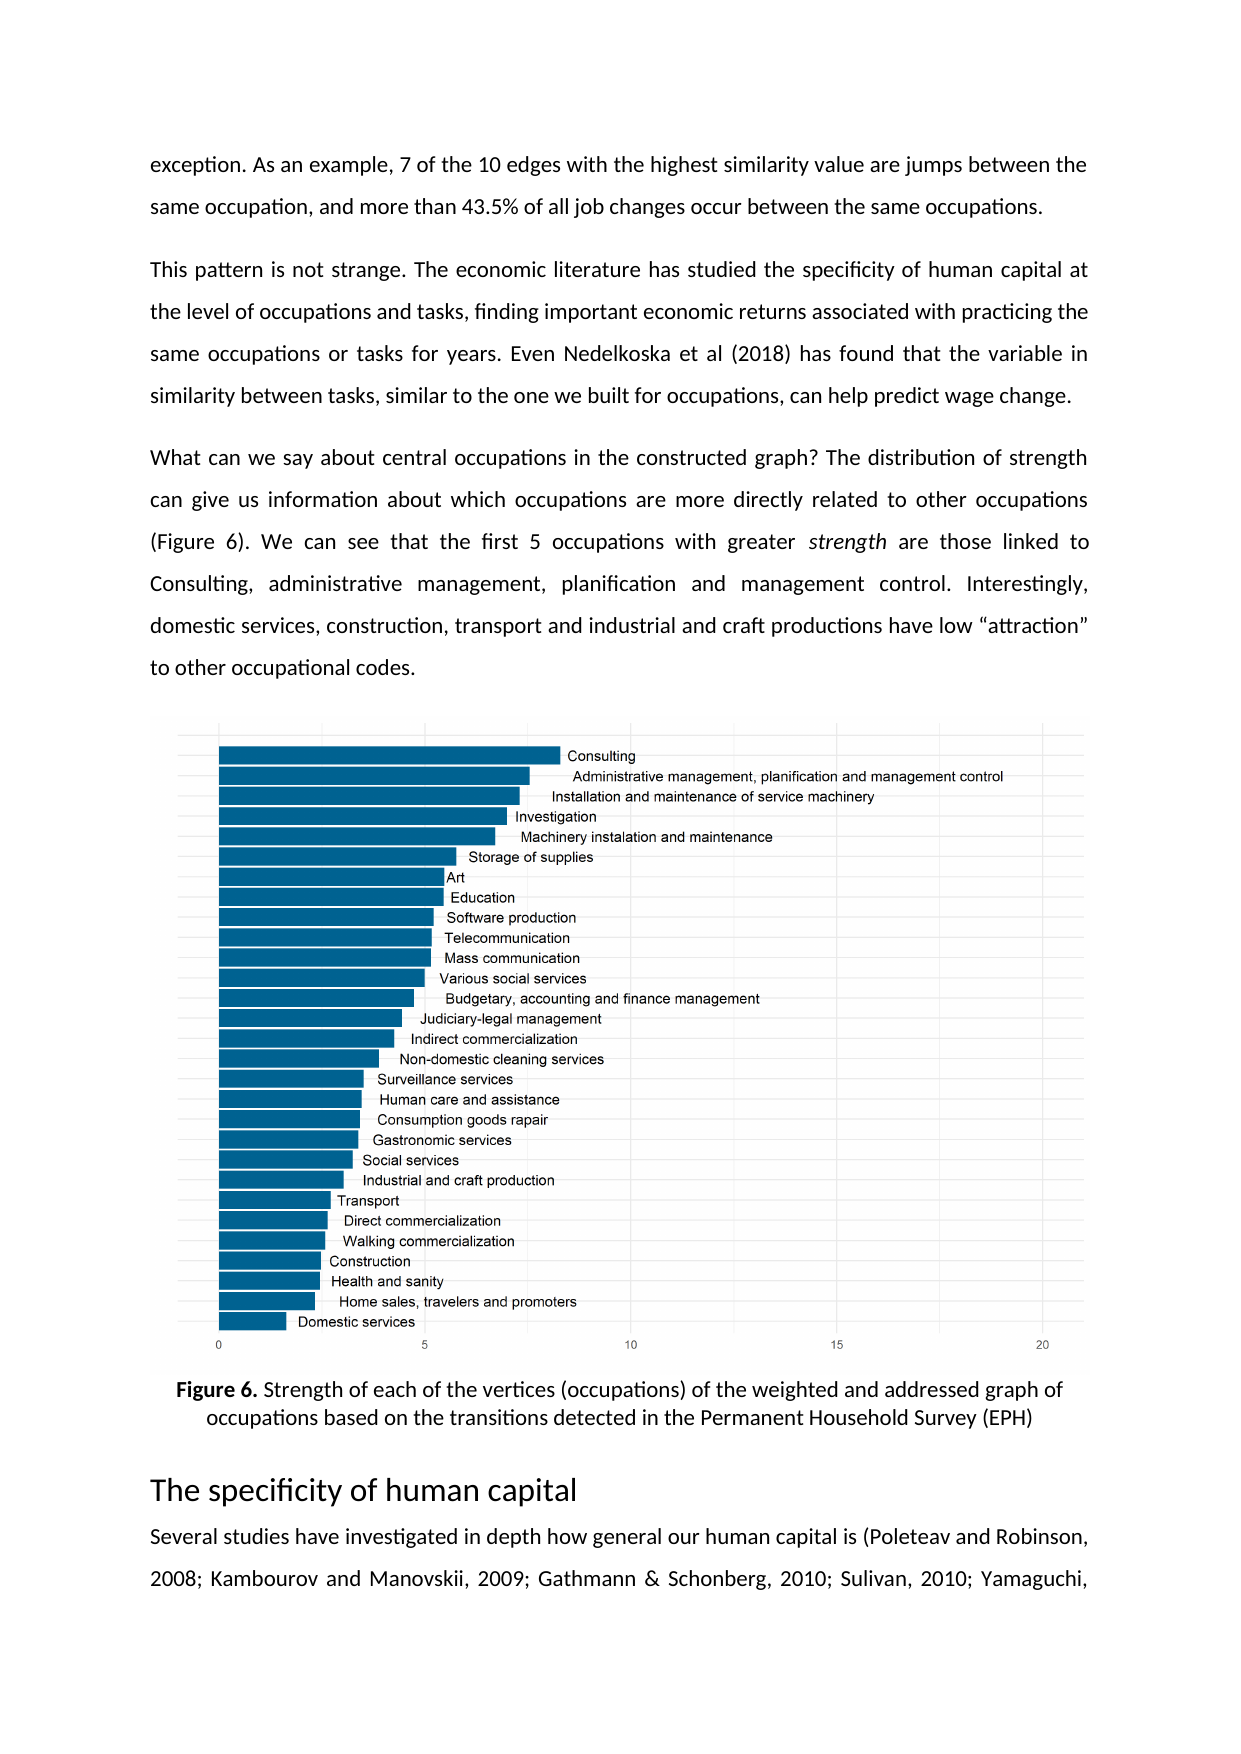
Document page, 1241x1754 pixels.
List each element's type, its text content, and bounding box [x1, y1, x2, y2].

subtitle The specificity of human capital [150, 1468, 1090, 1509]
text This pattern is not strange. The economic literature has studied the specificity of human capital at the level of occupations and tasks, finding important economic returns associated with practicing the same occupations or tasks for years. Even Nedelkoska et al (2018) has found that the variable in similarity between tasks, similar to the one we built for occupations, can help predict wage change. [150, 255, 1090, 409]
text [150, 1522, 1090, 1592]
text Figure 6. Strength of each of the vertices (occupations) of the weighted and addressed graph of occupations based on the transitions detected in the Permanent Household Survey (EPH) [150, 1375, 1090, 1431]
text What can we say about central occupations in the constructed graph? The distribution of strength can give us information about which occupations are more directly related to other occupations (Figure 6). We can see that the first 5 occupations with greater strength are those linked to Consulting, administrative management, planification and management control. Interestingly, domestic services, construction, transport and industrial and craft productions have low “attraction” to other occupational codes. [150, 443, 1090, 681]
picture [150, 716, 1090, 1375]
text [150, 150, 1090, 220]
